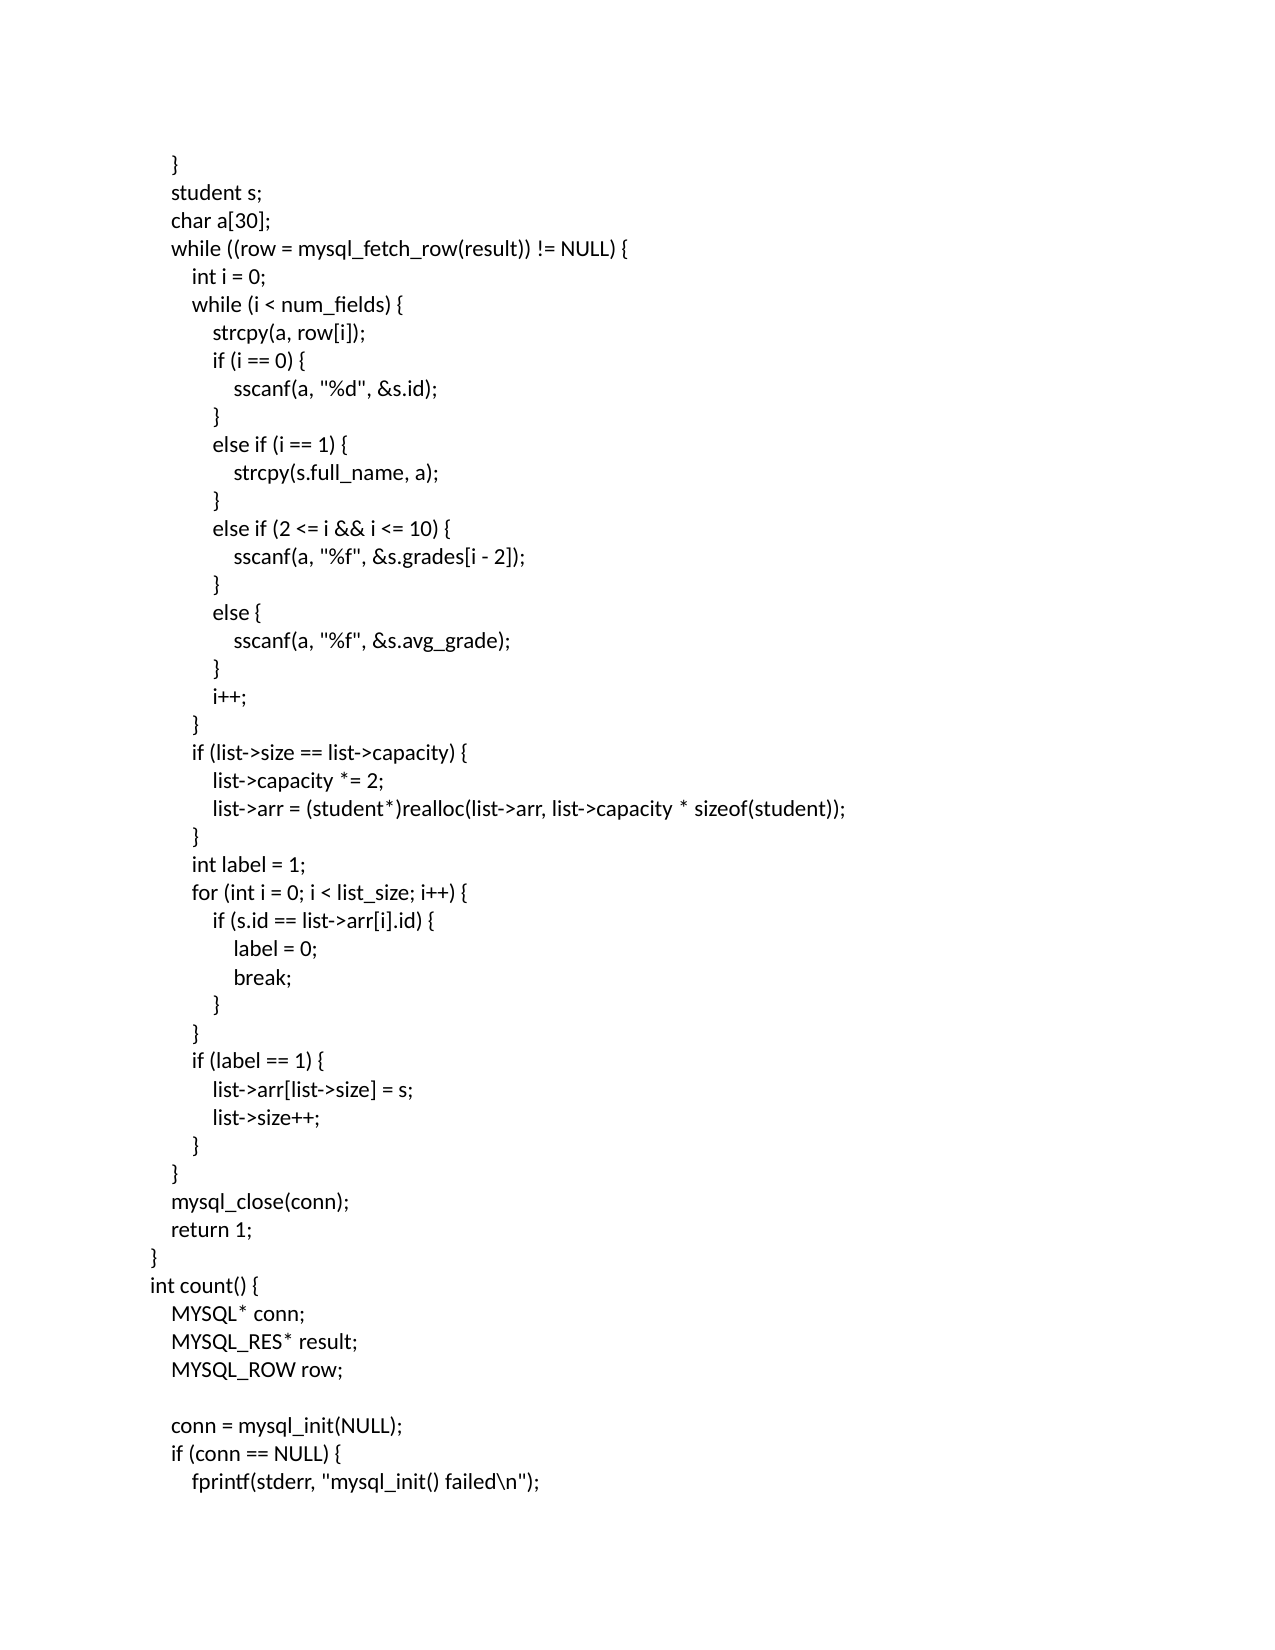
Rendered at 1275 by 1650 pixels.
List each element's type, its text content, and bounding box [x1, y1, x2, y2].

text for (int i = 0; i < list_size; i++) { [150, 878, 1125, 907]
text else { [150, 598, 1125, 626]
text if (s.id == list->arr[i].id) { [150, 907, 1125, 934]
text MYSQL_ROW row; [150, 1355, 1125, 1383]
text list->capacity *= 2; [150, 766, 1125, 794]
text char a[30]; [150, 206, 1125, 234]
text MYSQL_RES* result; [150, 1327, 1125, 1355]
text mysql_close(conn); [150, 1187, 1125, 1215]
text } [150, 1131, 1125, 1159]
text strcpy(a, row[i]); [150, 318, 1125, 346]
text while (i < num_fields) { [150, 290, 1125, 318]
text sscanf(a, "%f", &s.avg_grade); [150, 626, 1125, 654]
text sscanf(a, "%d", &s.id); [150, 374, 1125, 402]
text MYSQL* conn; [150, 1299, 1125, 1327]
text student s; [150, 178, 1125, 206]
text int count() { [150, 1271, 1125, 1299]
text conn = mysql_init(NULL); [150, 1411, 1125, 1439]
text while ((row = mysql_fetch_row(result)) != NULL) { [150, 234, 1125, 262]
text } [150, 402, 1125, 430]
text fprintf(stderr, "mysql_init() failed\n"); [150, 1467, 1125, 1495]
text if (label == 1) { [150, 1047, 1125, 1075]
text int label = 1; [150, 851, 1125, 878]
text if (list->size == list->capacity) { [150, 738, 1125, 766]
text } [150, 1159, 1125, 1187]
text } [150, 710, 1125, 738]
text else if (i == 1) { [150, 430, 1125, 458]
text label = 0; [150, 934, 1125, 963]
text list->arr = (student*)realloc(list->arr, list->capacity * sizeof(student)); [150, 794, 1125, 822]
text strcpy(s.full_name, a); [150, 458, 1125, 486]
text else if (2 <= i && i <= 10) { [150, 514, 1125, 542]
text } [150, 150, 1125, 178]
text return 1; [150, 1215, 1125, 1243]
text } [150, 822, 1125, 851]
text if (conn == NULL) { [150, 1439, 1125, 1467]
text int i = 0; [150, 262, 1125, 290]
text } [150, 1243, 1125, 1271]
text sscanf(a, "%f", &s.grades[i - 2]); [150, 542, 1125, 570]
text list->arr[list->size] = s; [150, 1075, 1125, 1103]
text } [150, 570, 1125, 598]
text if (i == 0) { [150, 346, 1125, 374]
text list->size++; [150, 1103, 1125, 1131]
text i++; [150, 682, 1125, 710]
text } [150, 654, 1125, 682]
text } [150, 1019, 1125, 1047]
text break; [150, 963, 1125, 991]
text } [150, 486, 1125, 514]
text } [150, 991, 1125, 1019]
